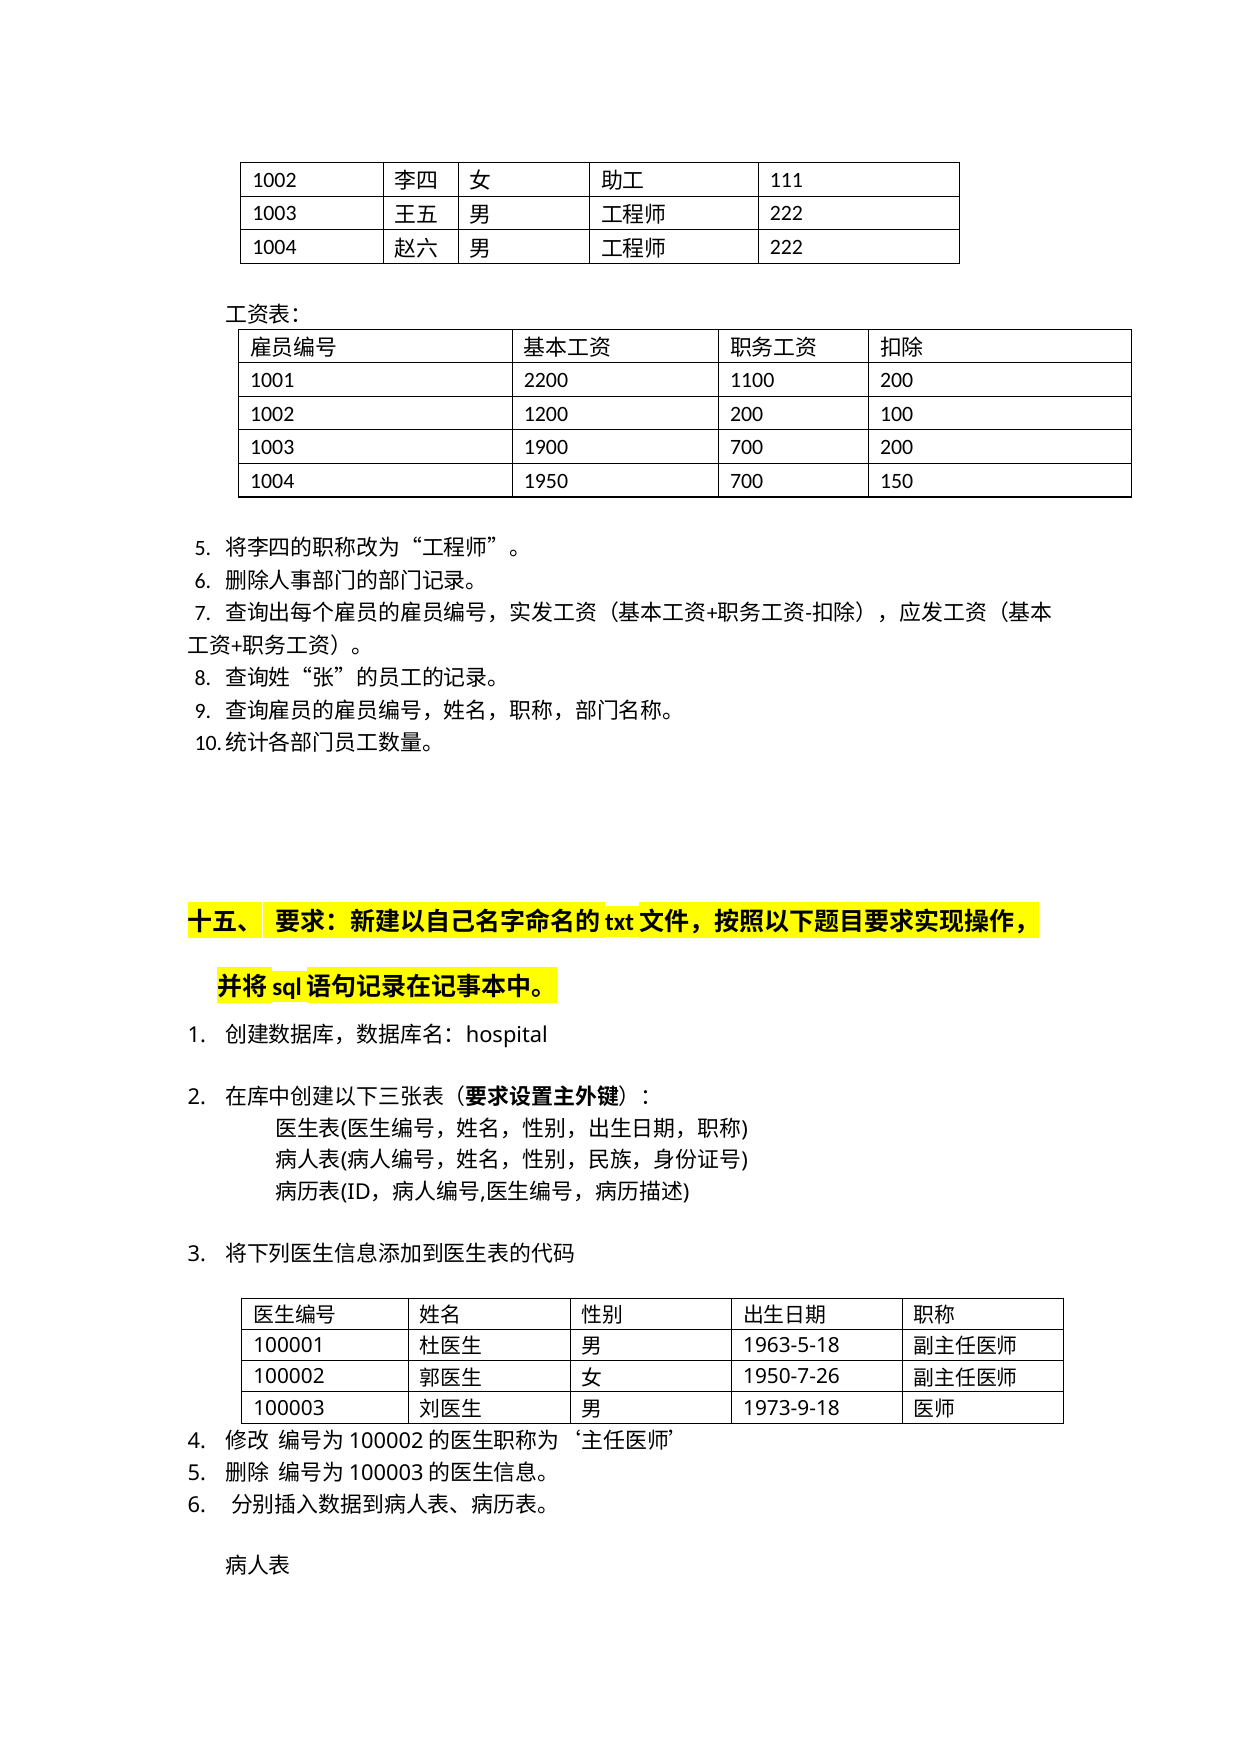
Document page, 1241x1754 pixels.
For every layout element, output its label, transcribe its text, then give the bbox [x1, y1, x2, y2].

table_cell 700 [719, 430, 868, 463]
table_cell 副主任医师 [903, 1330, 1063, 1360]
table_cell 女 [571, 1361, 731, 1391]
table_cell 222 [759, 230, 959, 263]
table_cell 男 [571, 1392, 731, 1422]
list 分别插入数据到病人表、病历表。 [187, 1487, 1053, 1519]
table_cell 郭医生 [409, 1361, 570, 1391]
table_cell 1001 [239, 363, 512, 396]
table_header 基本工资 [513, 330, 718, 362]
list 要求：新建以自己名字命名的txt文件，按照以下题目要求实现操作，并将sql语句记录在记事本中。 [187, 887, 1053, 1017]
list 修改 编号为100002的医生职称为‘主任医师’ [187, 1423, 1053, 1455]
table_cell 100 [869, 397, 1131, 429]
table_header 扣除 [869, 330, 1131, 362]
table_cell 工程师 [590, 230, 758, 263]
table_cell 200 [869, 363, 1131, 396]
list 查询姓“张”的员工的记录。 [187, 660, 1053, 692]
table_cell 1973-9-18 [732, 1392, 902, 1422]
table_cell 1003 [239, 430, 512, 463]
text 病人表 [225, 1548, 1053, 1580]
table_cell 1100 [719, 363, 868, 396]
table_cell 111 [759, 163, 959, 196]
list 统计各部门员工数量。 [187, 725, 1053, 757]
list 删除人事部门的部门记录。 [187, 562, 1053, 595]
table_header 姓名 [409, 1299, 570, 1329]
table_cell 男 [459, 197, 589, 229]
table_cell 女 [459, 163, 589, 196]
table_cell 1003 [241, 197, 383, 229]
table_cell 1004 [241, 230, 383, 263]
table_cell 1950-7-26 [732, 1361, 902, 1391]
list 将下列医生信息添加到医生表的代码 [187, 1236, 1053, 1268]
table_cell 医师 [903, 1392, 1063, 1422]
table_cell 700 [719, 464, 868, 496]
list 删除 编号为100003的医生信息。 [187, 1455, 1053, 1487]
list 查询出每个雇员的雇员编号，实发工资（基本工资+职务工资-扣除），应发工资（基本工资+职务工资）。 [187, 595, 1053, 660]
table_cell 1200 [513, 397, 718, 429]
table_cell 工程师 [590, 197, 758, 229]
table_header 雇员编号 [239, 330, 512, 362]
table_cell 1950 [513, 464, 718, 496]
table_header 职称 [903, 1299, 1063, 1329]
text 工资表： [225, 296, 1053, 329]
text 病人表(病人编号，姓名，性别，民族，身份证号) [275, 1142, 1053, 1174]
table_cell 222 [759, 197, 959, 229]
table_cell 100001 [242, 1330, 408, 1360]
table_cell 1002 [241, 163, 383, 196]
table_header 医生编号 [242, 1299, 408, 1329]
list 创建数据库，数据库名：hospital [187, 1017, 1053, 1049]
table_cell 男 [571, 1330, 731, 1360]
list 将李四的职称改为“工程师”。 [187, 530, 1053, 562]
table_cell 杜医生 [409, 1330, 570, 1360]
table_cell 王五 [384, 197, 458, 229]
table_cell 100003 [242, 1392, 408, 1422]
table_cell 1963-5-18 [732, 1330, 902, 1360]
table_cell 助工 [590, 163, 758, 196]
table_cell 100002 [242, 1361, 408, 1391]
text 医生表(医生编号，姓名，性别，出生日期，职称) [275, 1111, 1053, 1142]
table_cell 1900 [513, 430, 718, 463]
table_header 性别 [571, 1299, 731, 1329]
table_cell 150 [869, 464, 1131, 496]
table_cell 2200 [513, 363, 718, 396]
list 在库中创建以下三张表（要求设置主外键）： [187, 1079, 1053, 1111]
table_cell 男 [459, 230, 589, 263]
table_cell 1002 [239, 397, 512, 429]
list 查询雇员的雇员编号，姓名，职称，部门名称。 [187, 692, 1053, 725]
table_cell 副主任医师 [903, 1361, 1063, 1391]
table_cell 1004 [239, 464, 512, 496]
table_cell 200 [869, 430, 1131, 463]
text 病历表(ID，病人编号,医生编号，病历描述) [275, 1174, 1053, 1206]
table_header 出生日期 [732, 1299, 902, 1329]
table_header 职务工资 [719, 330, 868, 362]
table_cell 200 [719, 397, 868, 429]
table_cell 刘医生 [409, 1392, 570, 1422]
table_cell 李四 [384, 163, 458, 196]
table_cell 赵六 [384, 230, 458, 263]
